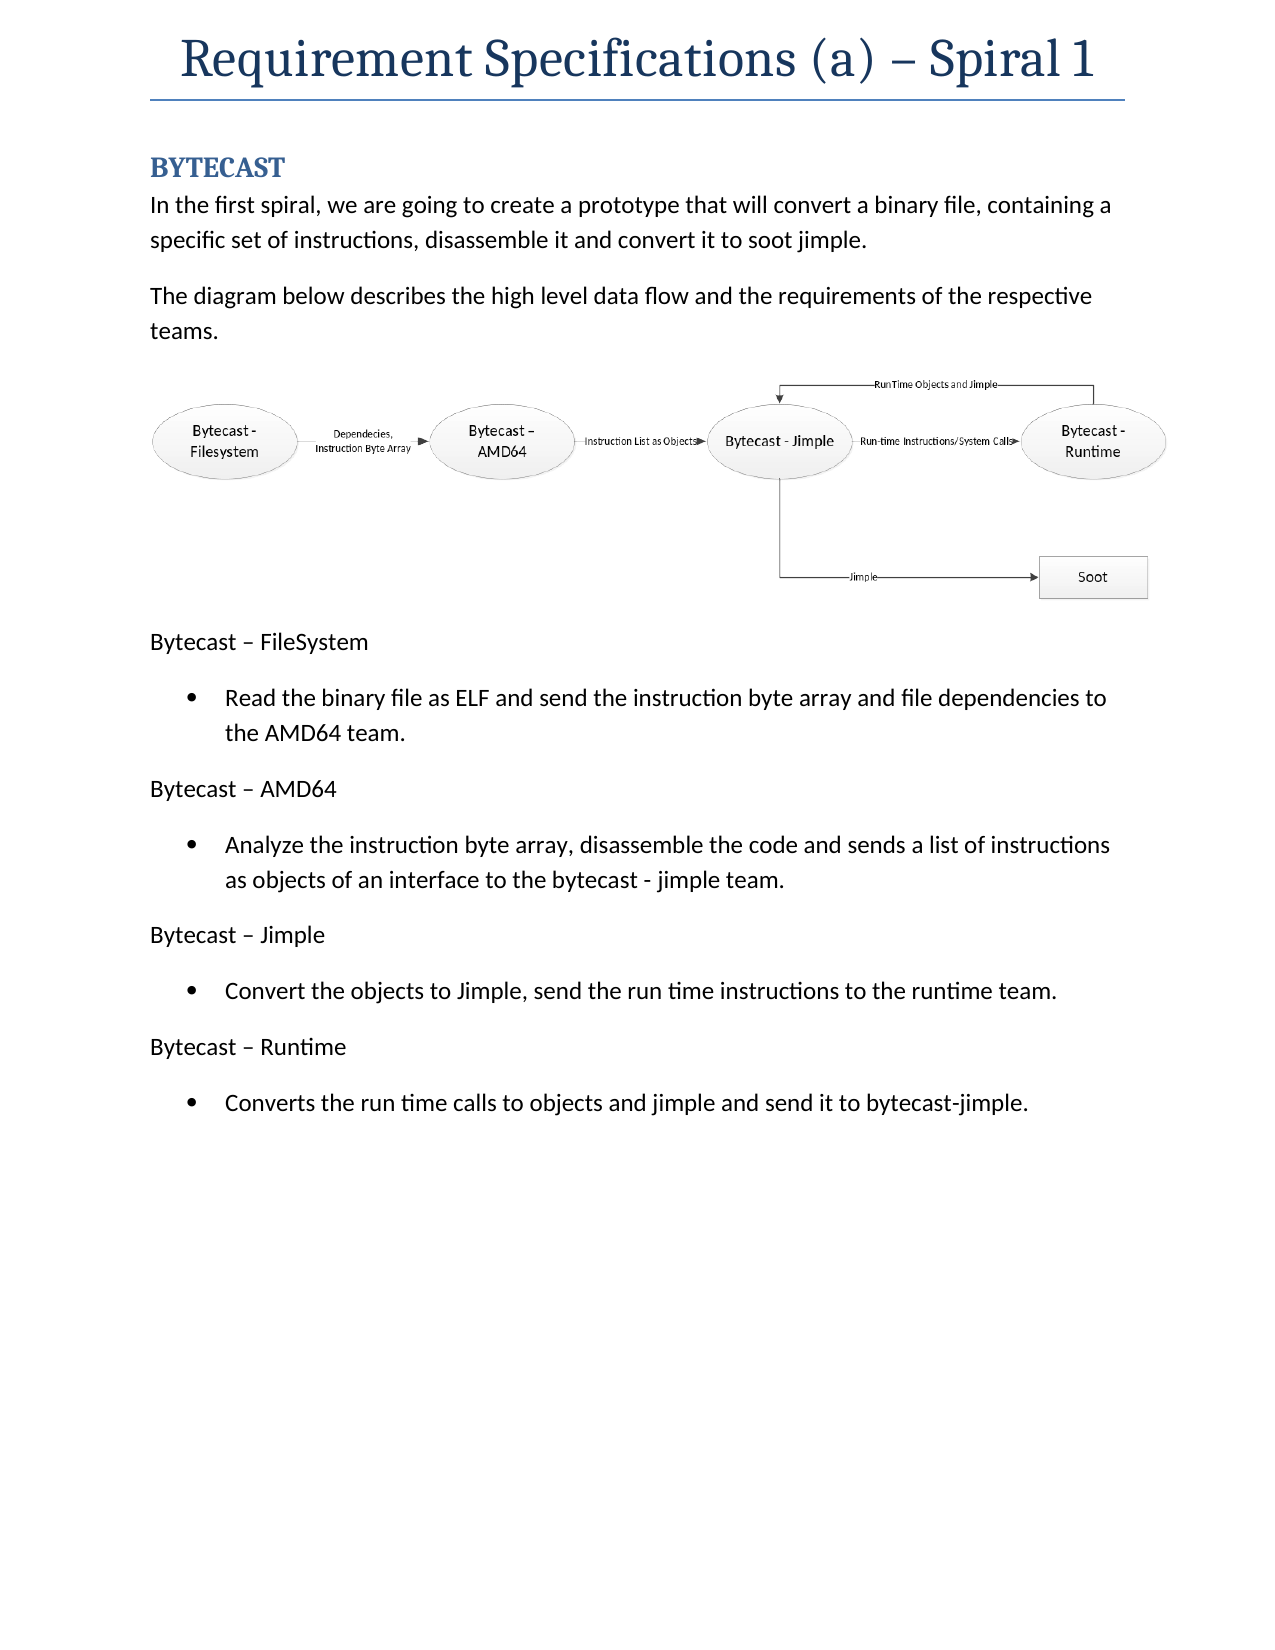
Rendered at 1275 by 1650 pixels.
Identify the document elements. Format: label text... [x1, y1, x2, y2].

list Read the binary file as ELF and send the instruction byte array and file dependencies to the AMD64 team. [187, 682, 1125, 748]
text The diagram below describes the high level data flow and the requirements of the respective teams. [150, 280, 1125, 346]
text Bytecast – AMD64 [150, 773, 1125, 803]
text In the first spiral, we are going to create a prototype that will convert a binary file, containing a specific set of instructions, disassemble it and convert it to soot jimple. [150, 189, 1125, 255]
text Bytecast – Jimple [150, 919, 1125, 950]
subtitle BYTECAST [150, 151, 1125, 184]
list Convert the objects to Jimple, send the run time instructions to the runtime team. [187, 975, 1125, 1006]
text Bytecast – Runtime [150, 1031, 1125, 1062]
title Requirement Specifications (a) – Spiral 1 [150, 28, 1125, 99]
list Analyze the instruction byte array, disassemble the code and sends a list of instructions as objects of an interface to the bytecast - jimple team. [187, 829, 1125, 894]
text Bytecast – FileSystem [150, 626, 1125, 657]
list Converts the run time calls to objects and jimple and send it to bytecast-jimple. [187, 1087, 1125, 1118]
